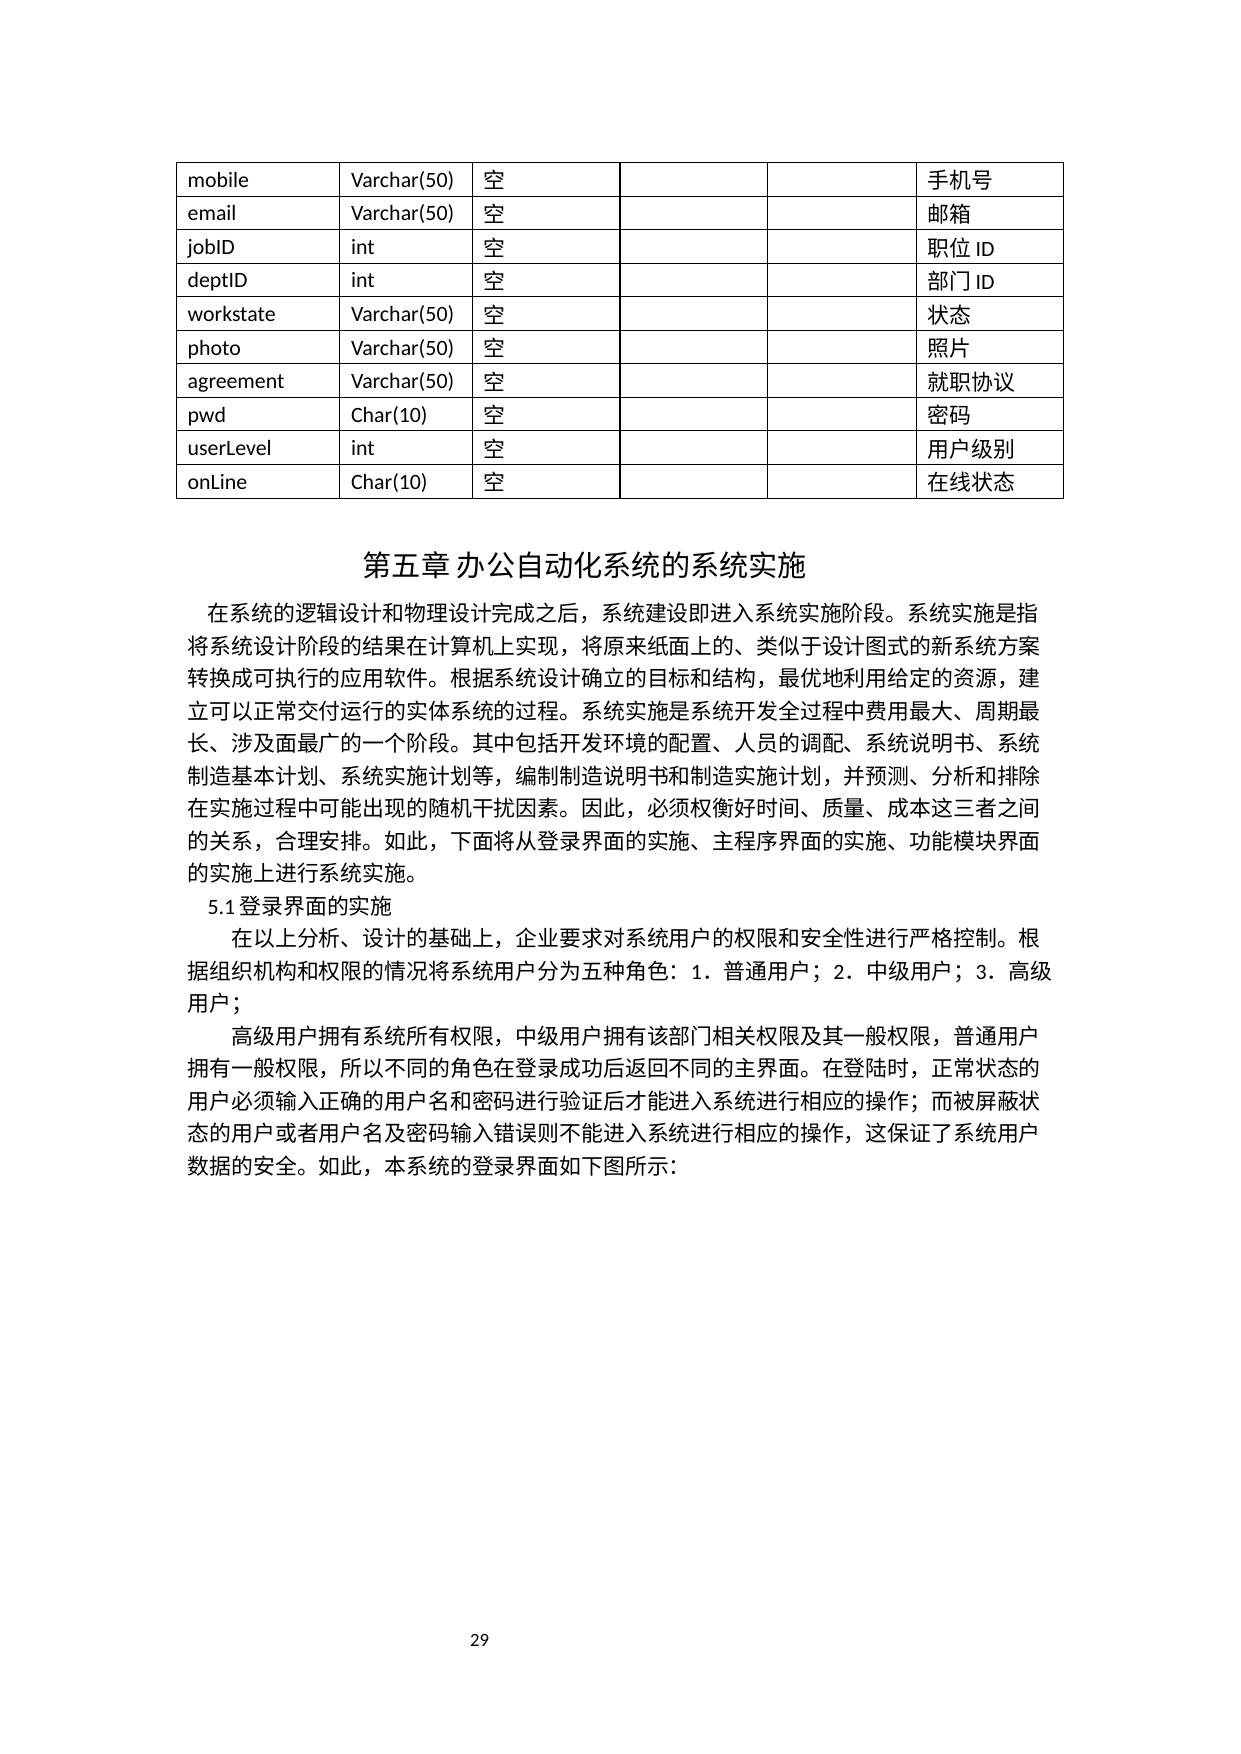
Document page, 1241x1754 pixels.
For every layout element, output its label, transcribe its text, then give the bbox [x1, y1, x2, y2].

table_cell [768, 230, 916, 263]
table_cell 空 [473, 197, 619, 229]
table_cell [768, 398, 916, 430]
table_cell [768, 465, 916, 497]
table_cell Varchar(50) [340, 197, 472, 229]
table_cell [621, 163, 767, 196]
table_cell pwd [177, 398, 339, 430]
table_cell workstate [177, 297, 339, 330]
table_cell int [340, 264, 472, 296]
table_cell userLevel [177, 431, 339, 464]
table_cell deptID [177, 264, 339, 296]
table_cell Varchar(50) [340, 163, 472, 196]
table_cell int [340, 230, 472, 263]
table_cell onLine [177, 465, 339, 497]
table_cell jobID [177, 230, 339, 263]
table_cell [768, 163, 916, 196]
table_cell [768, 364, 916, 397]
table_cell [621, 297, 767, 330]
table_cell int [340, 431, 472, 464]
table_cell mobile [177, 163, 339, 196]
table_cell [621, 431, 767, 464]
table_cell Varchar(50) [340, 331, 472, 363]
table_cell photo [177, 331, 339, 363]
table_cell [621, 364, 767, 397]
table_cell [768, 297, 916, 330]
table_cell 职位ID [917, 230, 1063, 263]
table_cell Char(10) [340, 398, 472, 430]
table_cell 部门ID [917, 264, 1063, 296]
table_cell 空 [473, 331, 619, 363]
list 5.1登录界面的实施 [187, 888, 1053, 921]
table_cell 照片 [917, 331, 1063, 363]
table_cell 空 [473, 431, 619, 464]
table_cell [621, 465, 767, 497]
table_cell [621, 398, 767, 430]
table_cell 邮箱 [917, 197, 1063, 229]
table_cell [621, 264, 767, 296]
table_cell 用户级别 [917, 431, 1063, 464]
table_cell [621, 197, 767, 229]
table_cell 手机号 [917, 163, 1063, 196]
table_cell [621, 230, 767, 263]
table_cell email [177, 197, 339, 229]
table_cell [768, 264, 916, 296]
table_cell 空 [473, 230, 619, 263]
table_cell 就职协议 [917, 364, 1063, 397]
table_cell 密码 [917, 398, 1063, 430]
table_cell Char(10) [340, 465, 472, 497]
table_cell Varchar(50) [340, 297, 472, 330]
list 在系统的逻辑设计和物理设计完成之后，系统建设即进入系统实施阶段。系统实施是指将系统设计阶段的结果在计算机上实现，将原来纸面上的、类似于设计图式的新系统方案转换成可执行的应用软件。根据系统设计确立的目标和结构，最优地利用给定的资源，建立可以正常交付运行的实体系统的过程。系统实施是系统开发全过程中费用最大、周期最长、涉及面最广的一个阶段。其中包括开发环境的配置、人员的调配、系统说明书、系统制造基本计划、系统实施计划等，编制制造说明书和制造实施计划，并预测、分析和排除在实施过程中可能出现的随机干扰因素。因此，必须权衡好时间、质量、成本这三者之间的关系，合理安排。如此，下面将从登录界面的实施、主程序界面的实施、功能模块界面的实施上进行系统实施。 [187, 596, 1053, 888]
table_cell [768, 431, 916, 464]
table_cell [768, 331, 916, 363]
table_cell 空 [473, 264, 619, 296]
table_cell 状态 [917, 297, 1063, 330]
table_cell 空 [473, 398, 619, 430]
list 高级用户拥有系统所有权限，中级用户拥有该部门相关权限及其一般权限，普通用户拥有一般权限，所以不同的角色在登录成功后返回不同的主界面。在登陆时，正常状态的用户必须输入正确的用户名和密码进行验证后才能进入系统进行相应的操作；而被屏蔽状态的用户或者用户名及密码输入错误则不能进入系统进行相应的操作，这保证了系统用户数据的安全。如此，本系统的登录界面如下图所示： [187, 1018, 1053, 1181]
table_cell [621, 331, 767, 363]
table_cell [768, 197, 916, 229]
table_cell agreement [177, 364, 339, 397]
list 在以上分析、设计的基础上，企业要求对系统用户的权限和安全性进行严格控制。根据组织机构和权限的情况将系统用户分为五种角色：1．普通用户；2．中级用户；3．高级用户； [187, 921, 1053, 1018]
table_cell 空 [473, 297, 619, 330]
table_cell 空 [473, 163, 619, 196]
table_cell 空 [473, 364, 619, 397]
table_cell 在线状态 [917, 465, 1063, 497]
list 第五章 办公自动化系统的系统实施 [319, 531, 1053, 596]
table_cell 空 [473, 465, 619, 497]
table_cell Varchar(50) [340, 364, 472, 397]
